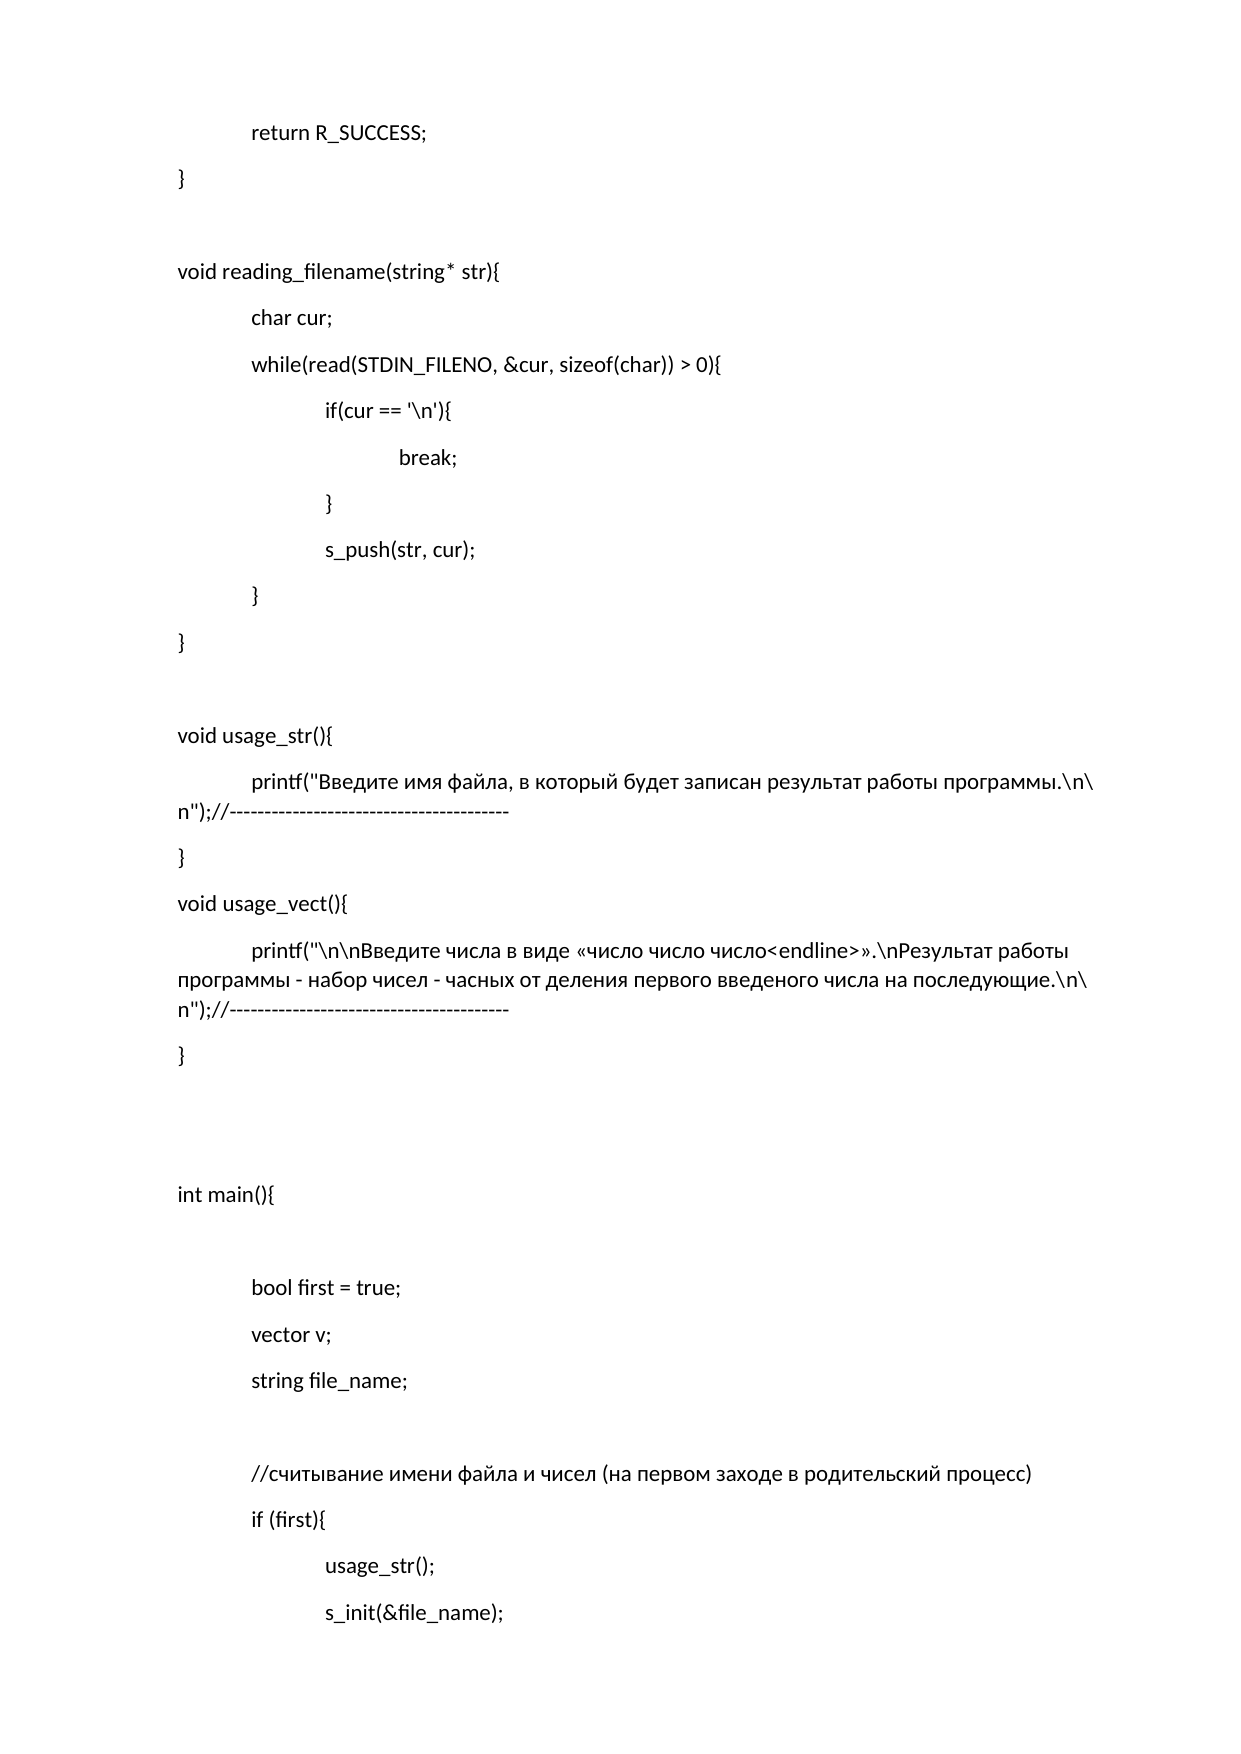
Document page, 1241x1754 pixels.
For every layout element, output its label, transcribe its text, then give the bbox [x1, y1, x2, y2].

text s_init(&file_name); [177, 1598, 1152, 1626]
text vector v; [177, 1320, 1152, 1348]
text } [177, 164, 1152, 192]
text char cur; [177, 303, 1152, 332]
text } [177, 843, 1152, 871]
text } [177, 489, 1152, 517]
text return R_SUCCESS; [177, 118, 1152, 146]
text } [177, 1042, 1152, 1069]
text usage_str(); [177, 1551, 1152, 1579]
text } [177, 628, 1152, 656]
text s_push(str, cur); [177, 535, 1152, 563]
text break; [177, 443, 1152, 471]
text printf("Введите имя файла, в который будет записан результат работы программы.\n\n");//---------------------------------------- [177, 767, 1152, 825]
text void usage_str(){ [177, 721, 1152, 749]
text int main(){ [177, 1181, 1152, 1209]
text void usage_vect(){ [177, 889, 1152, 917]
text if(cur == '\n'){ [177, 396, 1152, 424]
text string file_name; [177, 1366, 1152, 1394]
text if (first){ [177, 1505, 1152, 1533]
text bool first = true; [177, 1273, 1152, 1301]
text //считывание имени файла и чисел (на первом заходе в родительский процесс) [177, 1459, 1152, 1487]
text while(read(STDIN_FILENO, &cur, sizeof(char)) > 0){ [177, 350, 1152, 378]
text } [177, 582, 1152, 610]
text void reading_filename(string* str){ [177, 257, 1152, 285]
text printf("\n\nВведите числа в виде «число число число<endline>».\nРезультат работы программы - набор чисел - часных от деления первого введеного числа на последующие.\n\n");//---------------------------------------- [177, 936, 1152, 1023]
